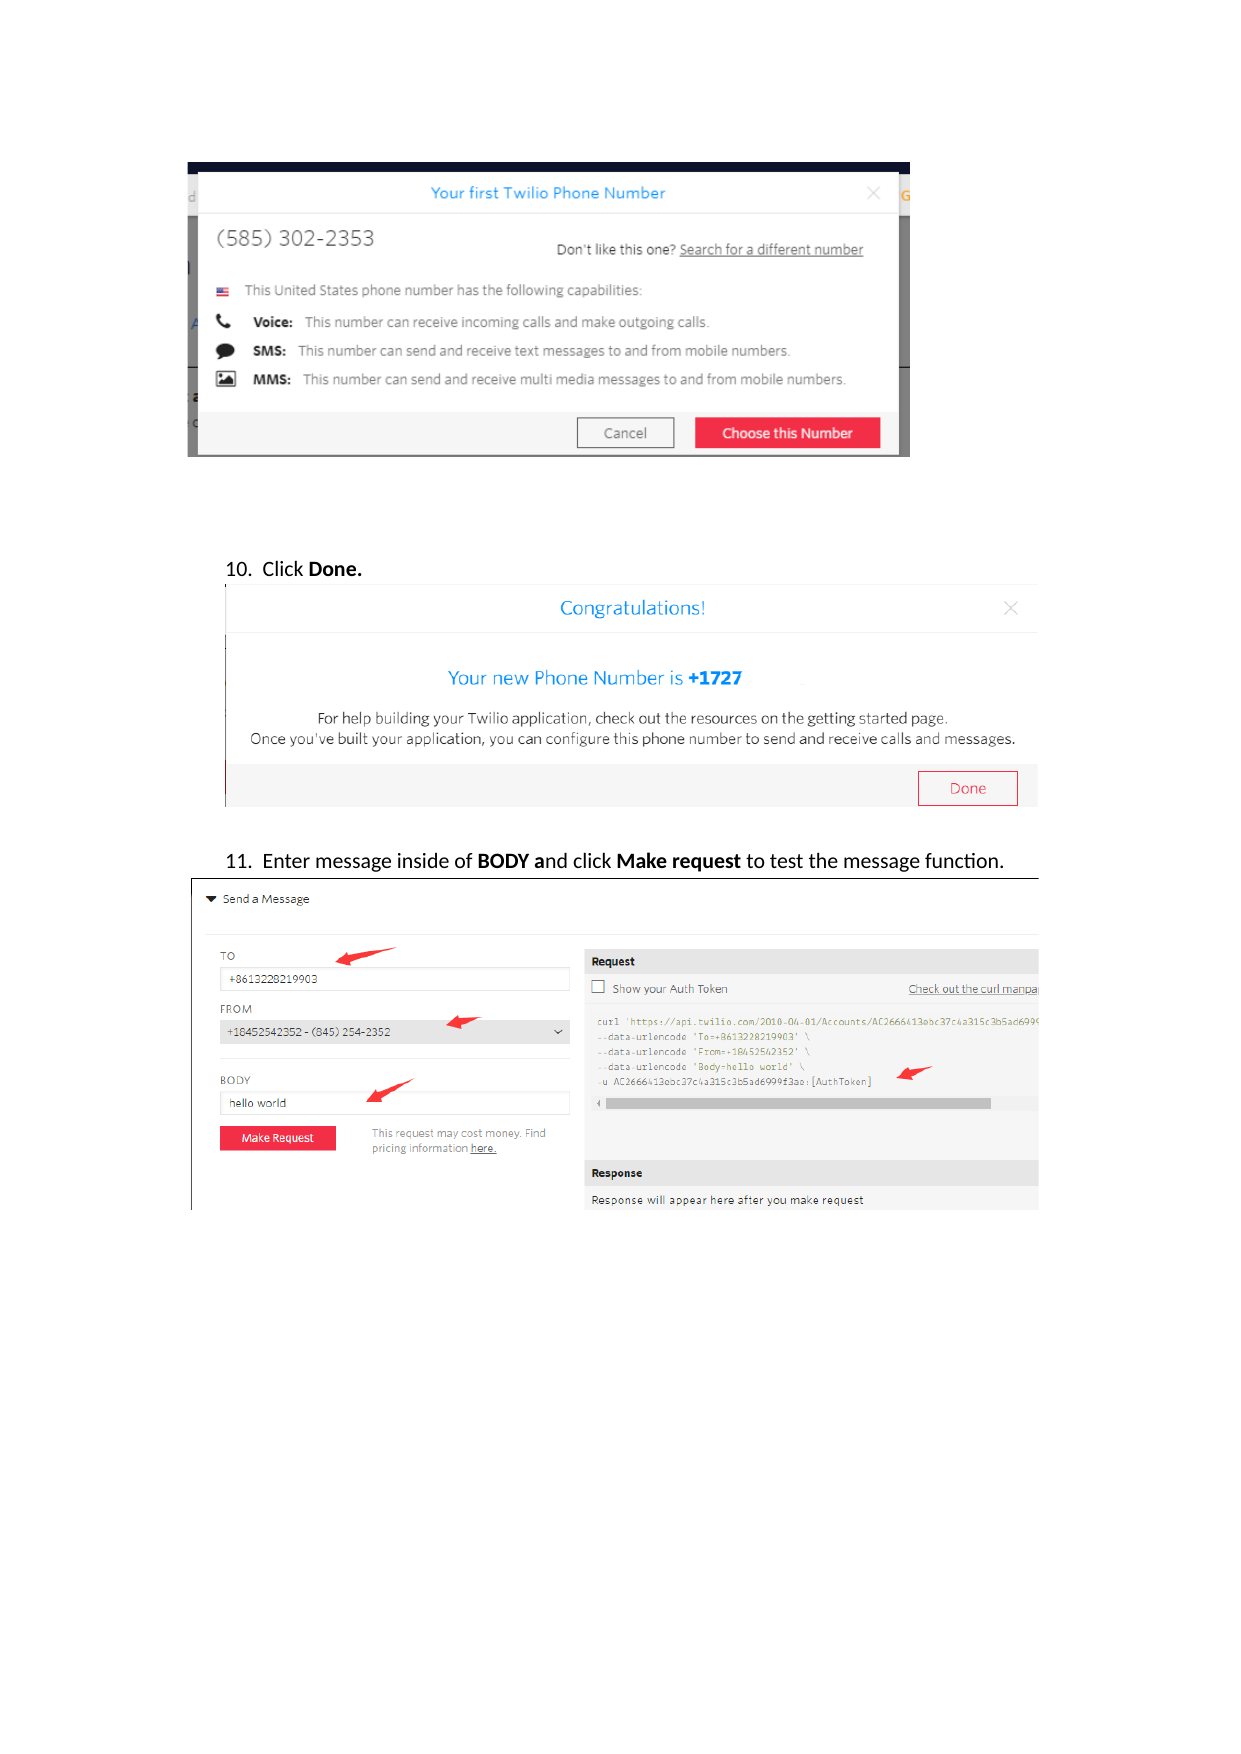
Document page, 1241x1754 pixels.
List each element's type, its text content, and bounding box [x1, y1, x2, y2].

picture [225, 584, 1038, 807]
picture [187, 877, 1039, 1210]
list Enter message inside of BODY and click Make request to test the message function. [225, 844, 1053, 877]
picture [187, 162, 910, 457]
list Click Done. [225, 552, 1053, 584]
